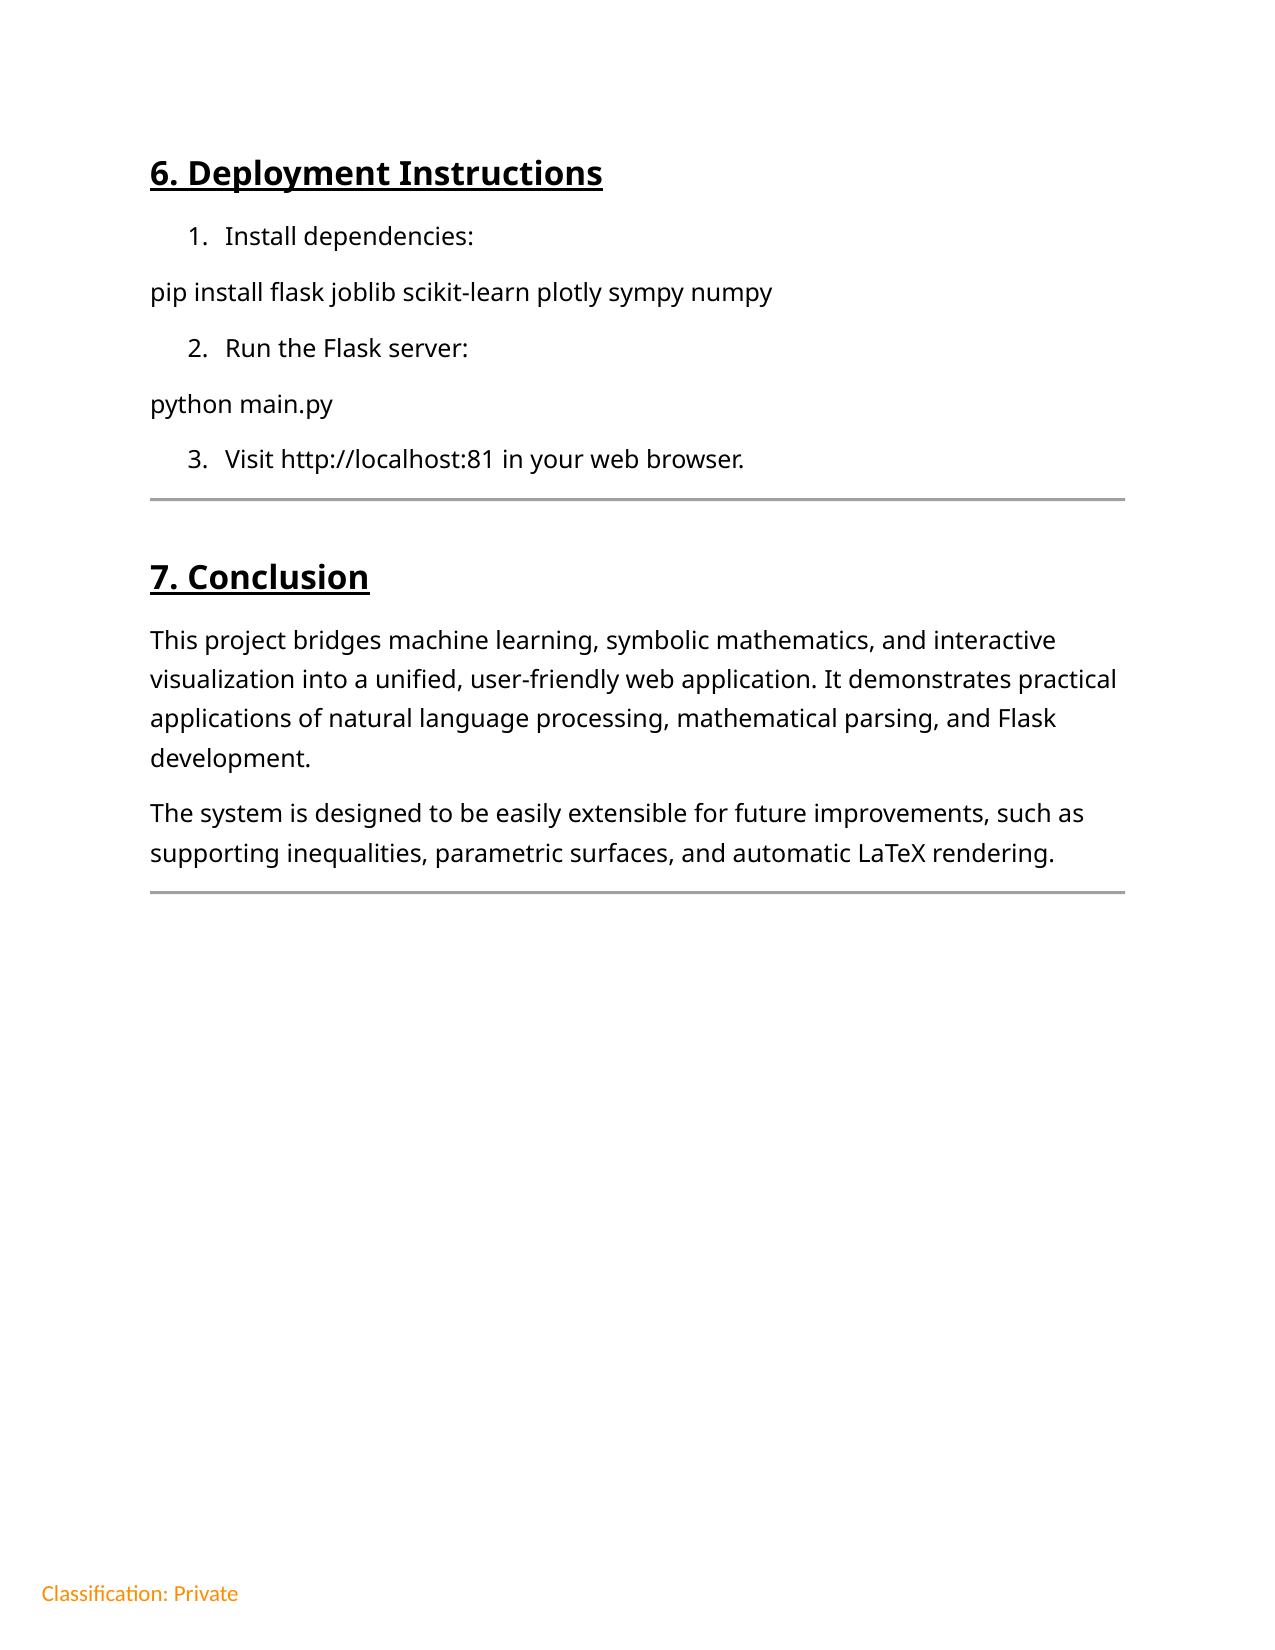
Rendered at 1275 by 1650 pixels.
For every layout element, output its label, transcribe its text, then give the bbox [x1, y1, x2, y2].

text pip install flask joblib scikit-learn plotly sympy numpy [150, 275, 1125, 309]
text 6. Deployment Instructions [150, 150, 1125, 195]
text The system is designed to be easily extensible for future improvements, such as supporting inequalities, parametric surfaces, and automatic LaTeX rendering. [150, 796, 1125, 869]
list Run the Flask server: [187, 331, 1125, 364]
list Visit http://localhost:81 in your web browser. [187, 442, 1125, 476]
text This project bridges machine learning, symbolic mathematics, and interactive visualization into a unified, user-friendly web application. It demonstrates practical applications of natural language processing, mathematical parsing, and Flask development. [150, 623, 1125, 774]
text 7. Conclusion [150, 554, 1125, 599]
text python main.py [150, 386, 1125, 420]
list Install dependencies: [187, 219, 1125, 253]
